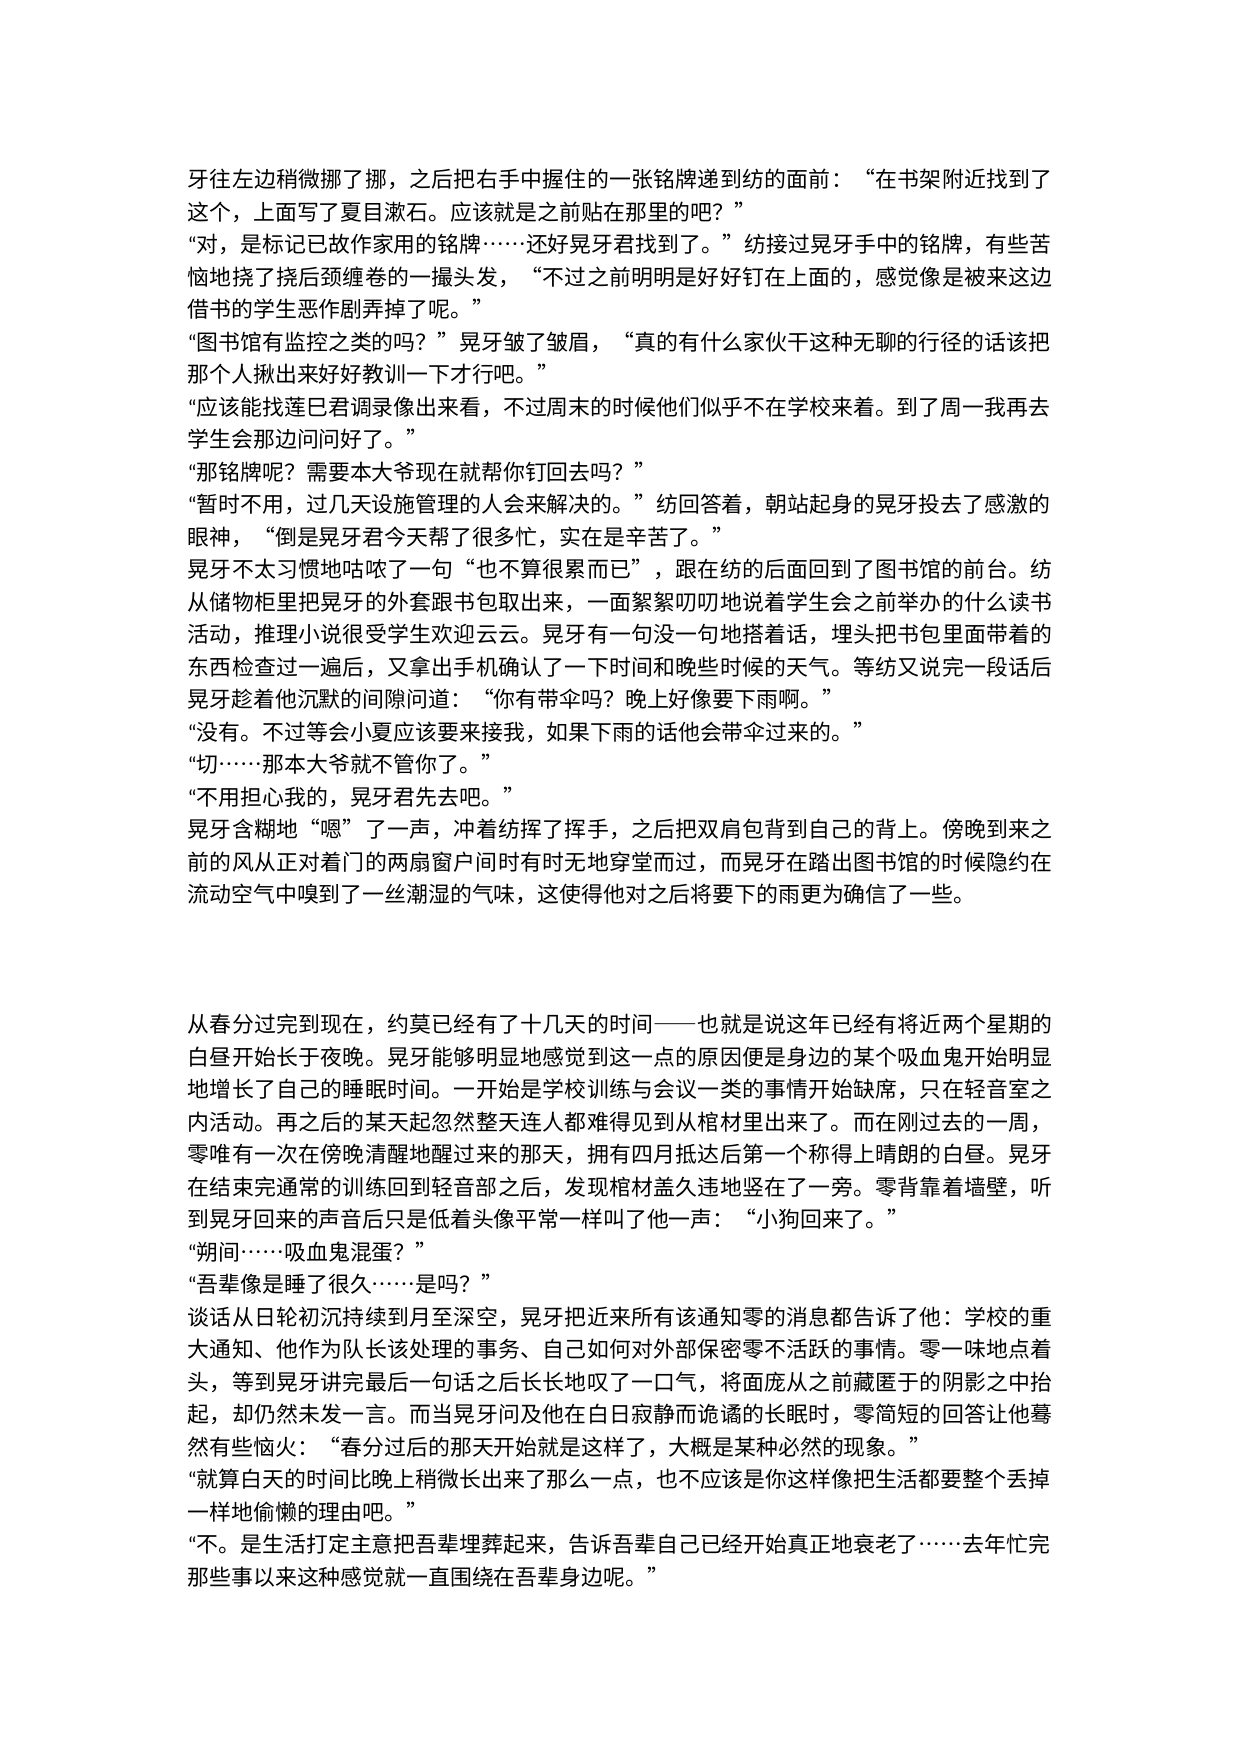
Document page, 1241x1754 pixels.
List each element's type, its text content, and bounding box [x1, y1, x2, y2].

text “朔间……吸血鬼混蛋？” [187, 1234, 1053, 1267]
text 晃牙含糊地“嗯”了一声，冲着纺挥了挥手，之后把双肩包背到自己的背上。傍晚到来之前的风从正对着门的两扇窗户间时有时无地穿堂而过，而晃牙在踏出图书馆的时候隐约在流动空气中嗅到了一丝潮湿的气味，这使得他对之后将要下的雨更为确信了一些。 [187, 812, 1053, 909]
text “没有。不过等会小夏应该要来接我，如果下雨的话他会带伞过来的。” [187, 714, 1053, 747]
text 晃牙不太习惯地咕哝了一句“也不算很累而已”，跟在纺的后面回到了图书馆的前台。纺从储物柜里把晃牙的外套跟书包取出来，一面絮絮叨叨地说着学生会之前举办的什么读书活动，推理小说很受学生欢迎云云。晃牙有一句没一句地搭着话，埋头把书包里面带着的东西检查过一遍后，又拿出手机确认了一下时间和晚些时候的天气。等纺又说完一段话后，晃牙趁着他沉默的间隙问道：“你有带伞吗？晚上好像要下雨啊。” [187, 552, 1053, 714]
text “对，是标记已故作家用的铭牌……还好晃牙君找到了。”纺接过晃牙手中的铭牌，有些苦恼地挠了挠后颈缠卷的一撮头发，“不过之前明明是好好钉在上面的，感觉像是被来这边借书的学生恶作剧弄掉了呢。” [187, 227, 1053, 324]
text 谈话从日轮初沉持续到月至深空，晃牙把近来所有该通知零的消息都告诉了他：学校的重大通知、他作为队长该处理的事务、自己如何对外部保密零不活跃的事情。零一味地点着头，等到晃牙讲完最后一句话之后长长地叹了一口气，将面庞从之前藏匿于的阴影之中抬起，却仍然未发一言。而当晃牙问及他在白日寂静而诡谲的长眠时，零简短的回答让他蓦然有些恼火：“春分过后的那天开始就是这样了，大概是某种必然的现象。” [187, 1299, 1053, 1462]
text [187, 162, 1053, 227]
text “那铭牌呢？需要本大爷现在就帮你钉回去吗？” [187, 454, 1053, 487]
text “切……那本大爷就不管你了。” [187, 747, 1053, 779]
text “不。是生活打定主意把吾辈埋葬起来，告诉吾辈自己已经开始真正地衰老了……去年忙完那些事以来这种感觉就一直围绕在吾辈身边呢。” [187, 1527, 1053, 1592]
text 从春分过完到现在，约莫已经有了十几天的时间——也就是说这年已经有将近两个星期的白昼开始长于夜晚。晃牙能够明显地感觉到这一点的原因便是身边的某个吸血鬼开始明显地增长了自己的睡眠时间。一开始是学校训练与会议一类的事情开始缺席，只在轻音室之内活动。再之后的某天起忽然整天连人都难得见到从棺材里出来了。而在刚过去的一周，零唯有一次在傍晚清醒地醒过来的那天，拥有四月抵达后第一个称得上晴朗的白昼。晃牙在结束完通常的训练回到轻音部之后，发现棺材盖久违地竖在了一旁。零背靠着墙壁，听到晃牙回来的声音后只是低着头像平常一样叫了他一声：“小狗回来了。” [187, 1007, 1053, 1234]
text “就算白天的时间比晚上稍微长出来了那么一点，也不应该是你这样像把生活都要整个丢掉一样地偷懒的理由吧。” [187, 1462, 1053, 1527]
text “暂时不用，过几天设施管理的人会来解决的。”纺回答着，朝站起身的晃牙投去了感激的眼神，“倒是晃牙君今天帮了很多忙，实在是辛苦了。” [187, 487, 1053, 552]
text “不用担心我的，晃牙君先去吧。” [187, 779, 1053, 812]
text “图书馆有监控之类的吗？”晃牙皱了皱眉，“真的有什么家伙干这种无聊的行径的话该把那个人揪出来好好教训一下才行吧。” [187, 324, 1053, 389]
text “吾辈像是睡了很久……是吗？” [187, 1267, 1053, 1299]
text “应该能找莲巳君调录像出来看，不过周末的时候他们似乎不在学校来着。到了周一我再去学生会那边问问好了。” [187, 389, 1053, 454]
